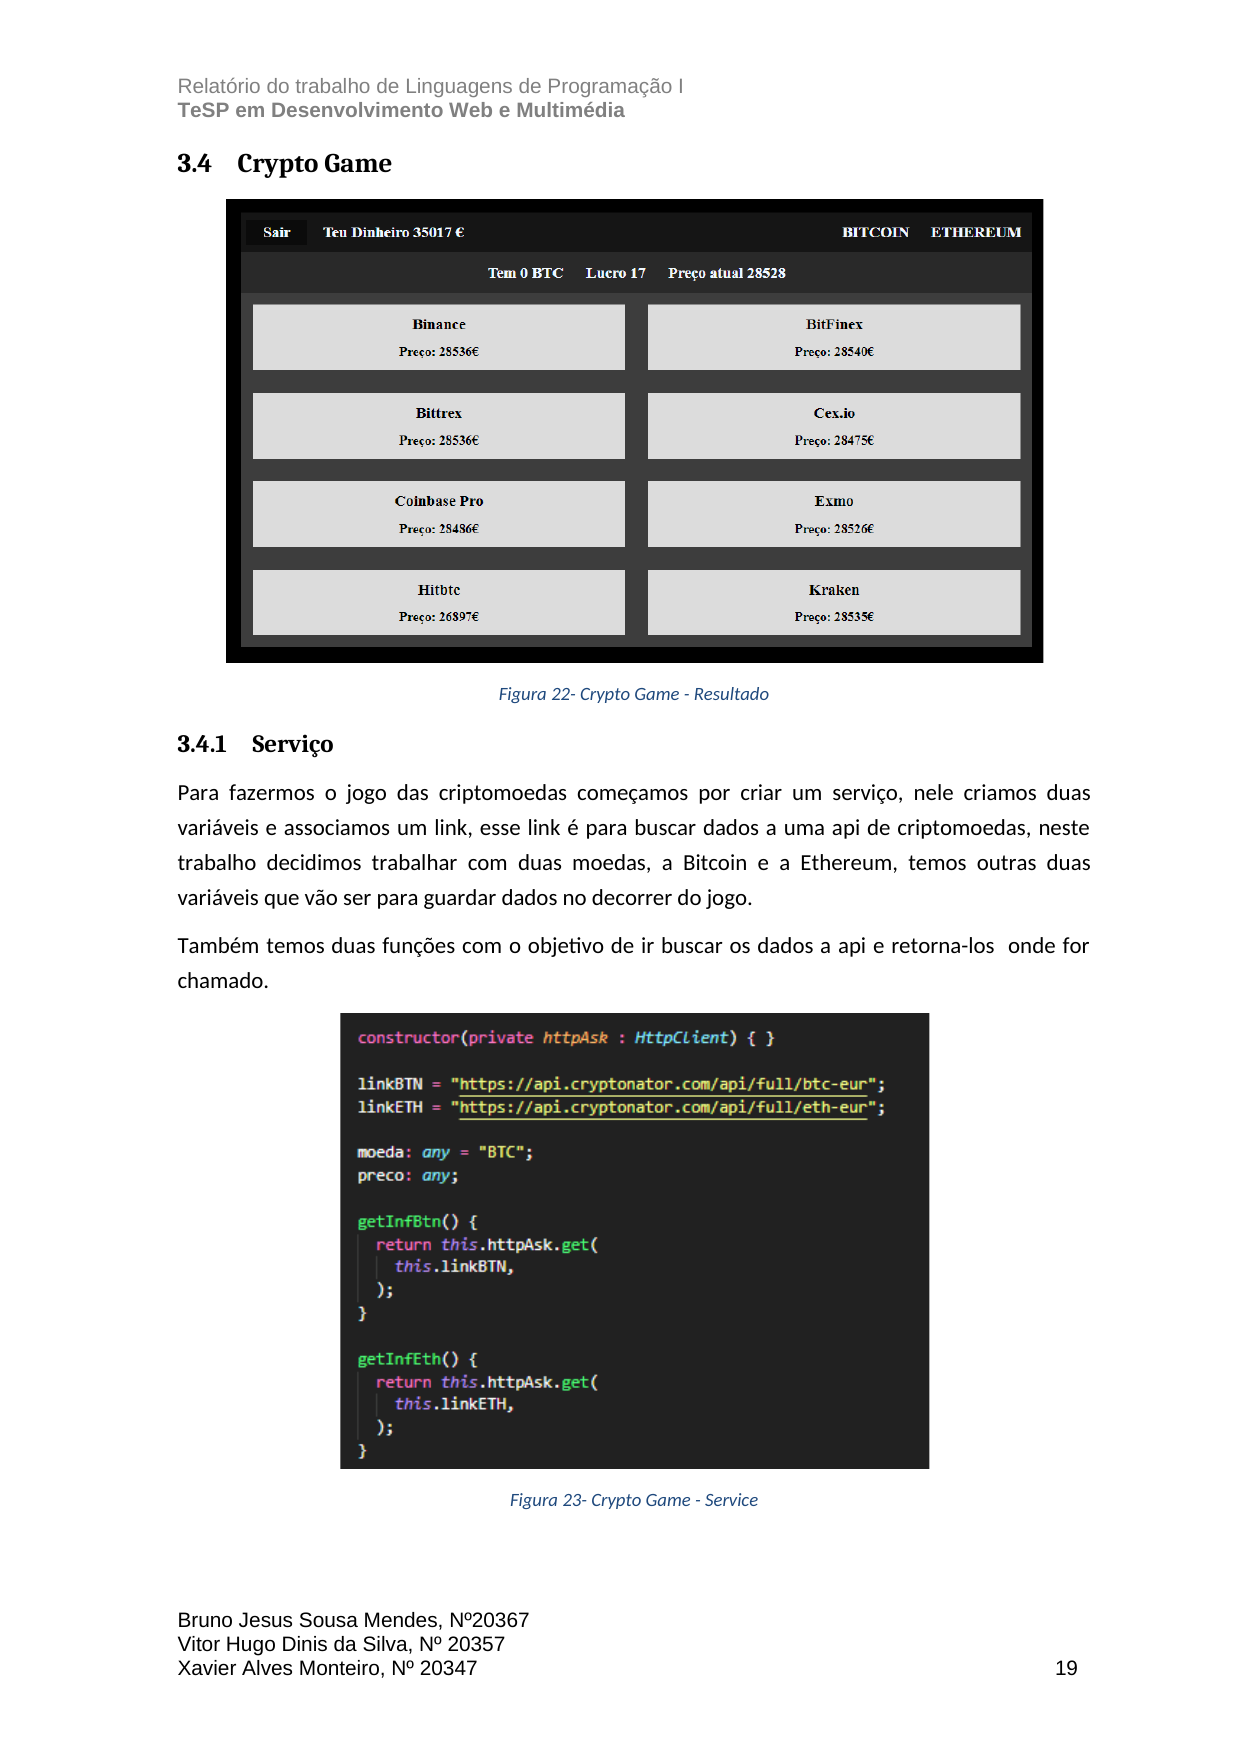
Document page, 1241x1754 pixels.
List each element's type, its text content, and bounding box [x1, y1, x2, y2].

picture [340, 1013, 930, 1469]
text Também temos duas funções com o objetivo de ir buscar os dados a api e retorna-los onde for chamado. [177, 931, 1092, 994]
subtitle Serviço [177, 730, 1092, 759]
subtitle Crypto Game [177, 148, 1092, 179]
picture [226, 199, 1044, 663]
text Para fazermos o jogo das criptomoedas começamos por criar um serviço, nele criamos duas variáveis e associamos um link, esse link é para buscar dados a uma api de criptomoedas, neste trabalho decidimos trabalhar com duas moedas, a Bitcoin e a Ethereum, temos outras duas variáveis que vão ser para guardar dados no decorrer do jogo. [177, 778, 1092, 911]
text Figura 22- Crypto Game - Resultado [177, 682, 1092, 705]
text Figura 23- Crypto Game - Service [177, 1488, 1092, 1511]
